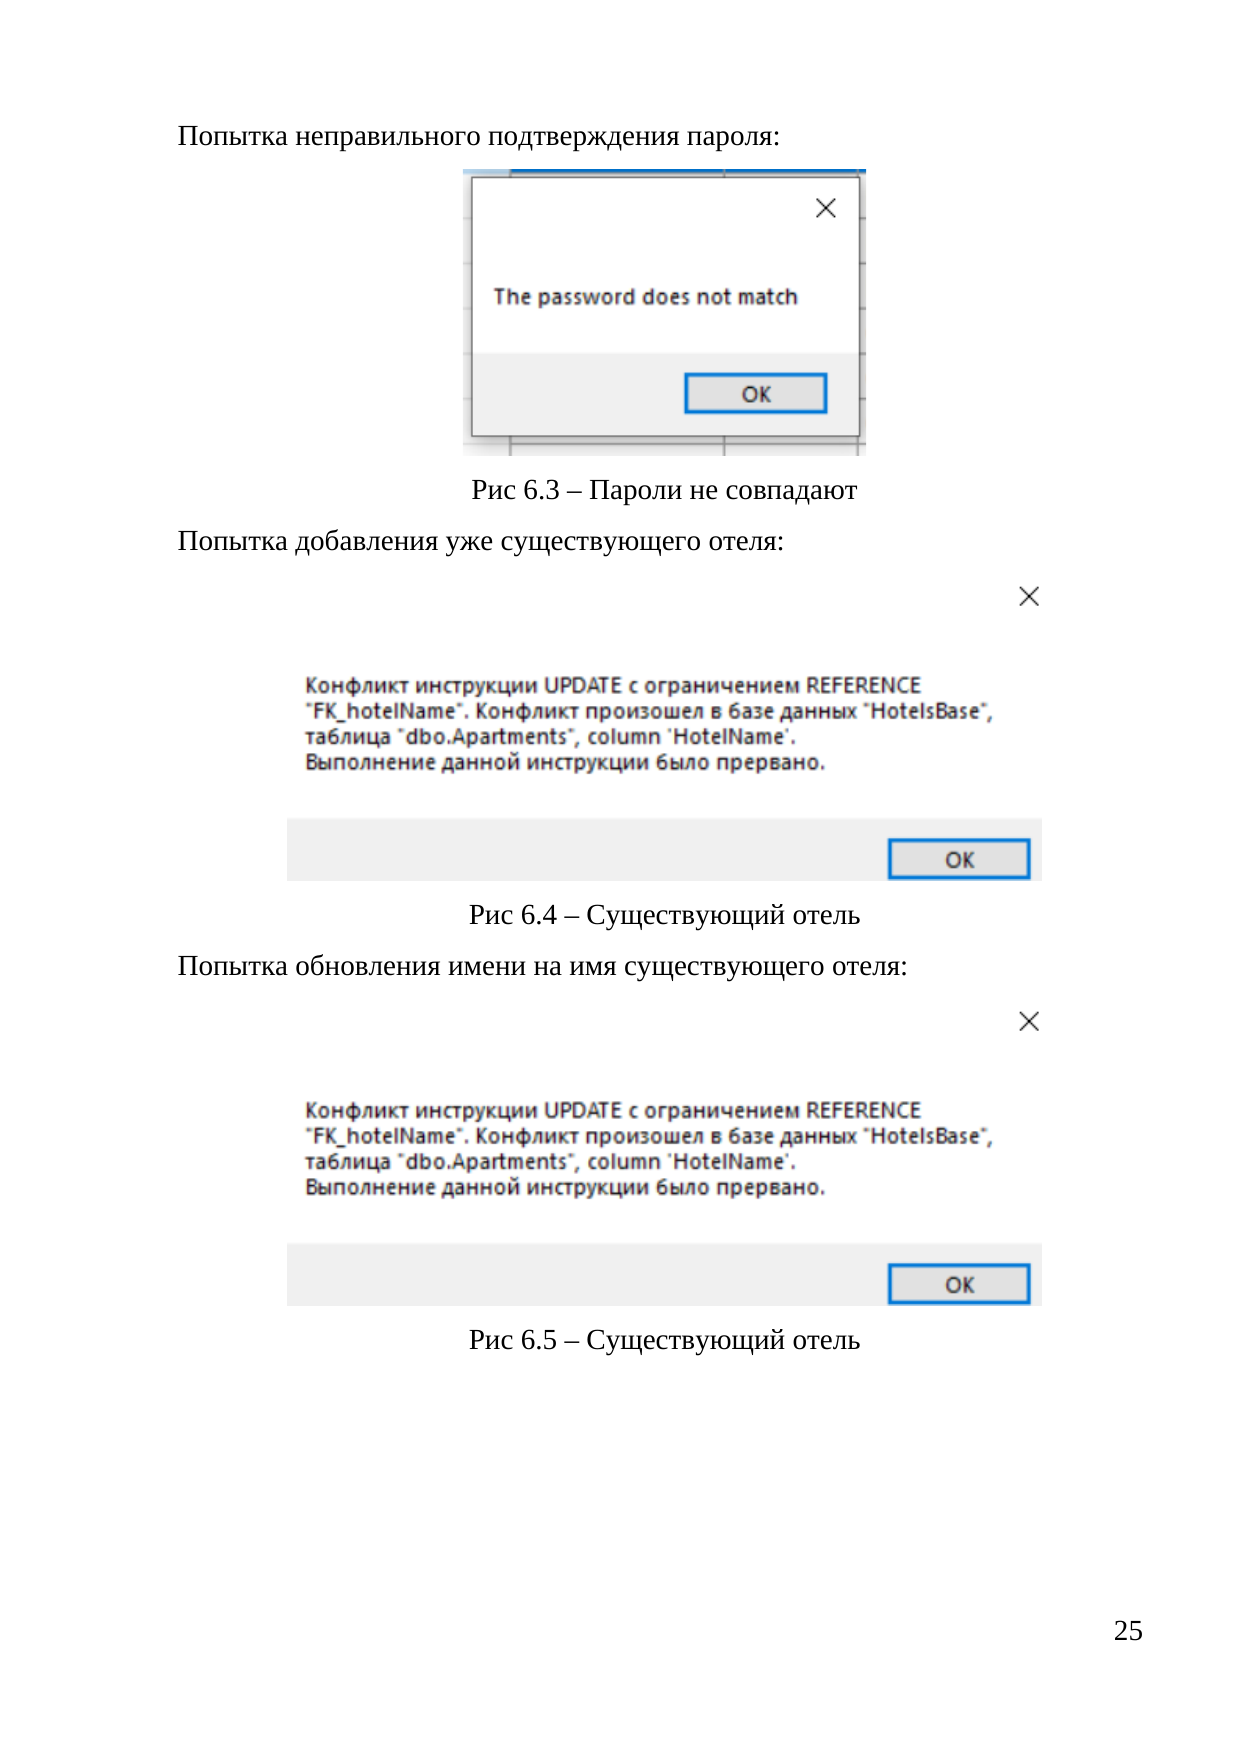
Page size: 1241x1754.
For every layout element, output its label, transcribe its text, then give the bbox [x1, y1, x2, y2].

text Рис 6.5 – Существующий отель [177, 1322, 1152, 1356]
text Попытка добавления уже существующего отеля: [177, 523, 1152, 556]
text Попытка обновления имени на имя существующего отеля: [177, 948, 1152, 982]
text Попытка неправильного подтверждения пароля: [177, 118, 1152, 152]
picture [287, 573, 1042, 881]
picture [287, 999, 1042, 1306]
text Рис 6.4 – Существующий отель [177, 897, 1152, 931]
text Рис 6.3 – Пароли не совпадают [177, 472, 1152, 505]
picture [462, 169, 867, 456]
